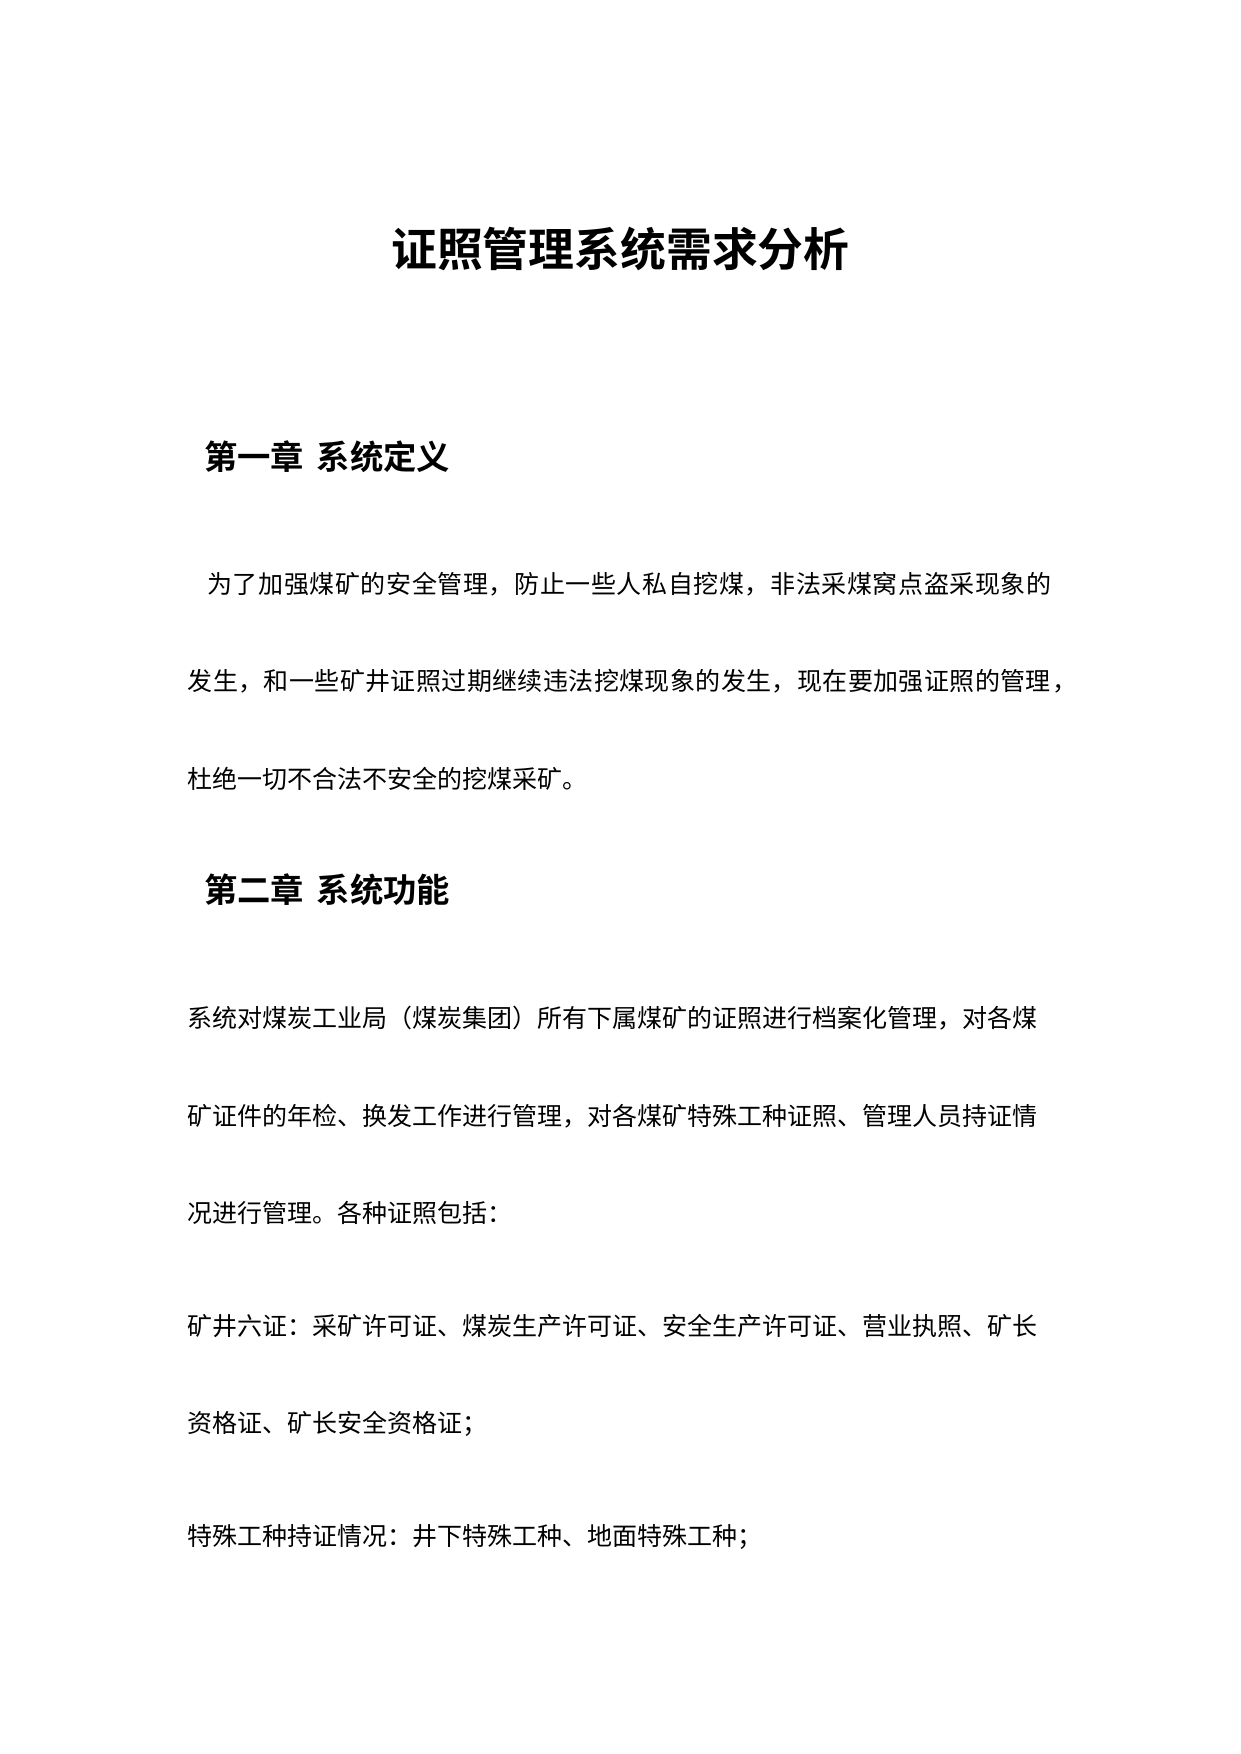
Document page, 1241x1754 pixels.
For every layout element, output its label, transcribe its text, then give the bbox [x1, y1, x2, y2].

text 为了加强煤矿的安全管理，防止一些人私自挖煤，非法采煤窝点盗采现象的发生，和一些矿井证照过期继续违法挖煤现象的发生，现在要加强证照的管理，杜绝一切不合法不安全的挖煤采矿。 [187, 550, 1053, 810]
text 矿井六证：采矿许可证、煤炭生产许可证、安全生产许可证、营业执照、矿长资格证、矿长安全资格证； [187, 1292, 1053, 1454]
subtitle 系统定义 [204, 423, 1053, 488]
text 系统对煤炭工业局（煤炭集团）所有下属煤矿的证照进行档案化管理，对各煤矿证件的年检、换发工作进行管理，对各煤矿特殊工种证照、管理人员持证情况进行管理。各种证照包括： [187, 984, 1053, 1244]
subtitle 系统功能 [204, 855, 1053, 920]
subtitle 证照管理系统需求分析 [187, 197, 1053, 295]
text 特殊工种持证情况：井下特殊工种、地面特殊工种； [187, 1502, 1053, 1567]
